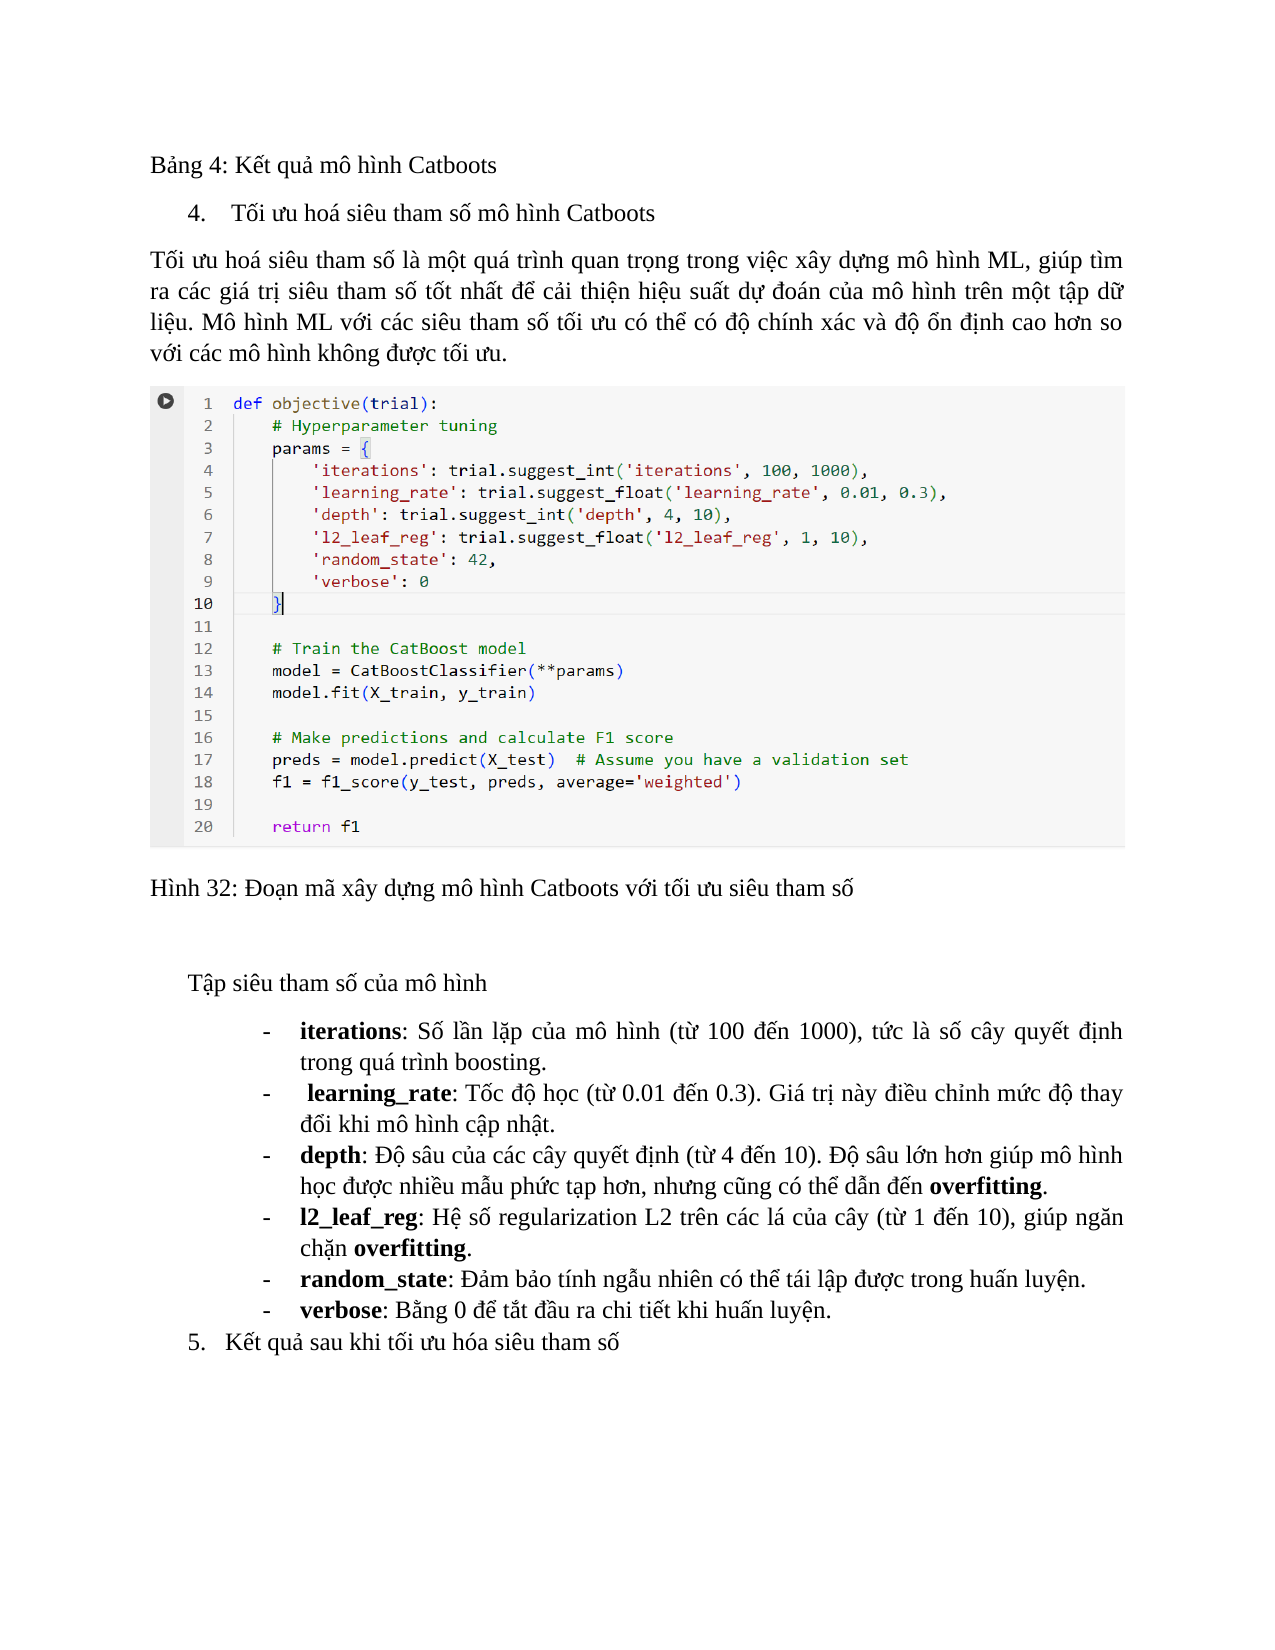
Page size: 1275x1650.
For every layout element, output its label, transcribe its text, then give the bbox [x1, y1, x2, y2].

list depth: Độ sâu của các cây quyết định (từ 4 đến 10). Độ sâu lớn hơn giúp mô hình học được nhiều mẫu phức tạp hơn, nhưng cũng có thể dẫn đến overfitting. [262, 1140, 1125, 1200]
list random_state: Đảm bảo tính ngẫu nhiên có thể tái lập được trong huấn luyện. [262, 1264, 1125, 1293]
list Kết quả sau khi tối ưu hóa siêu tham số [187, 1327, 1125, 1355]
list Tối ưu hoá siêu tham số mô hình Catboots [187, 198, 1125, 226]
picture [150, 386, 1125, 854]
text Bảng 4: Kết quả mô hình Catboots [150, 150, 1125, 179]
text Hình 32: Đoạn mã xây dựng mô hình Catboots với tối ưu siêu tham số [150, 873, 1125, 902]
text Tối ưu hoá siêu tham số là một quá trình quan trọng trong việc xây dựng mô hình ML, giúp tìm ra các giá trị siêu tham số tốt nhất để cải thiện hiệu suất dự đoán của mô hình trên một tập dữ liệu. Mô hình ML với các siêu tham số tối ưu có thể có độ chính xác và độ ổn định cao hơn so với các mô hình không được tối ưu. [150, 245, 1125, 367]
list verbose: Bằng 0 để tắt đầu ra chi tiết khi huấn luyện. [262, 1296, 1125, 1324]
list learning_rate: Tốc độ học (từ 0.01 đến 0.3). Giá trị này điều chỉnh mức độ thay đổi khi mô hình cập nhật. [262, 1078, 1125, 1138]
list l2_leaf_reg: Hệ số regularization L2 trên các lá của cây (từ 1 đến 10), giúp ngăn chặn overfitting. [262, 1202, 1125, 1262]
list iterations: Số lần lặp của mô hình (từ 100 đến 1000), tức là số cây quyết định trong quá trình boosting. [262, 1016, 1125, 1076]
text Tập siêu tham số của mô hình [187, 968, 1125, 997]
